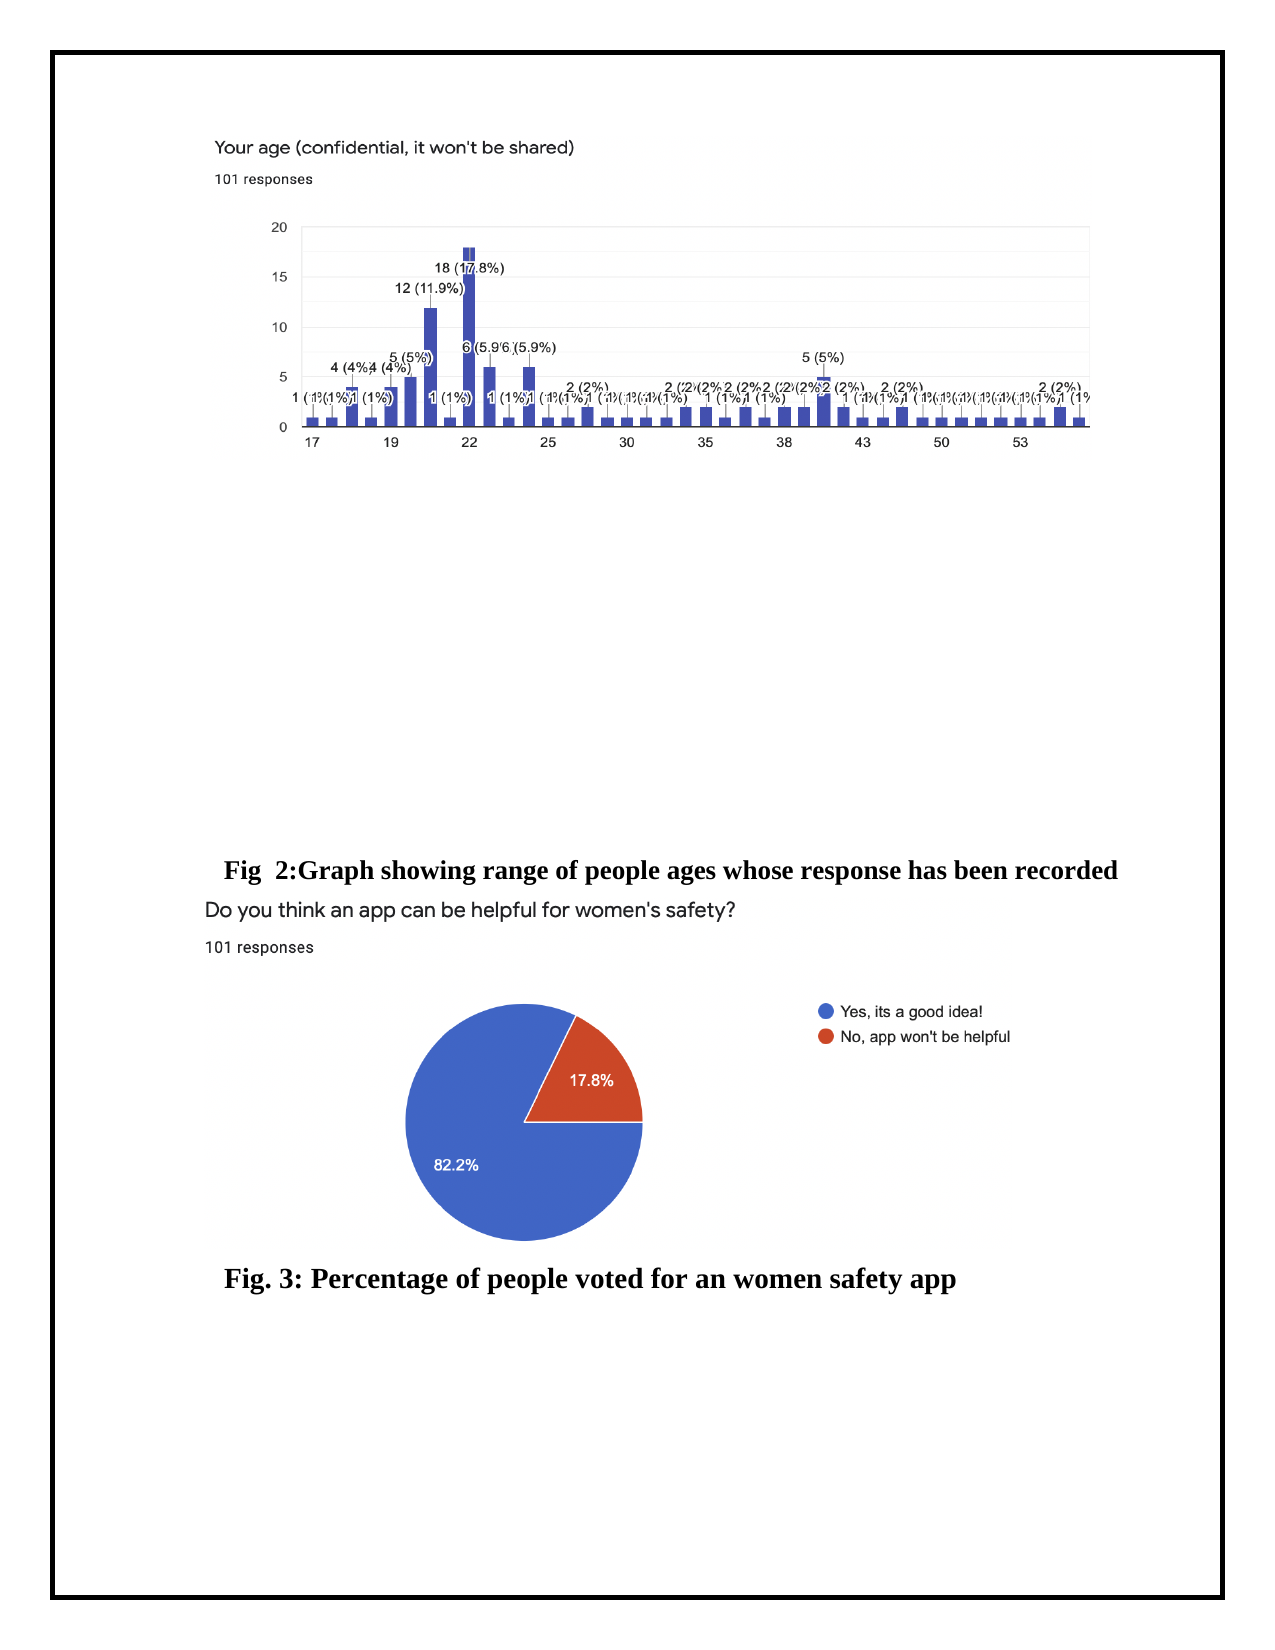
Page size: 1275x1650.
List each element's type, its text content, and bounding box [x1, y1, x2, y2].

picture [210, 136, 1092, 460]
text Fig. 3: Percentage of people voted for an women safety app [129, 1261, 1160, 1295]
text Fig 2:Graph showing range of people ages whose response has been recorded [129, 854, 1160, 885]
picture [204, 897, 1013, 1249]
